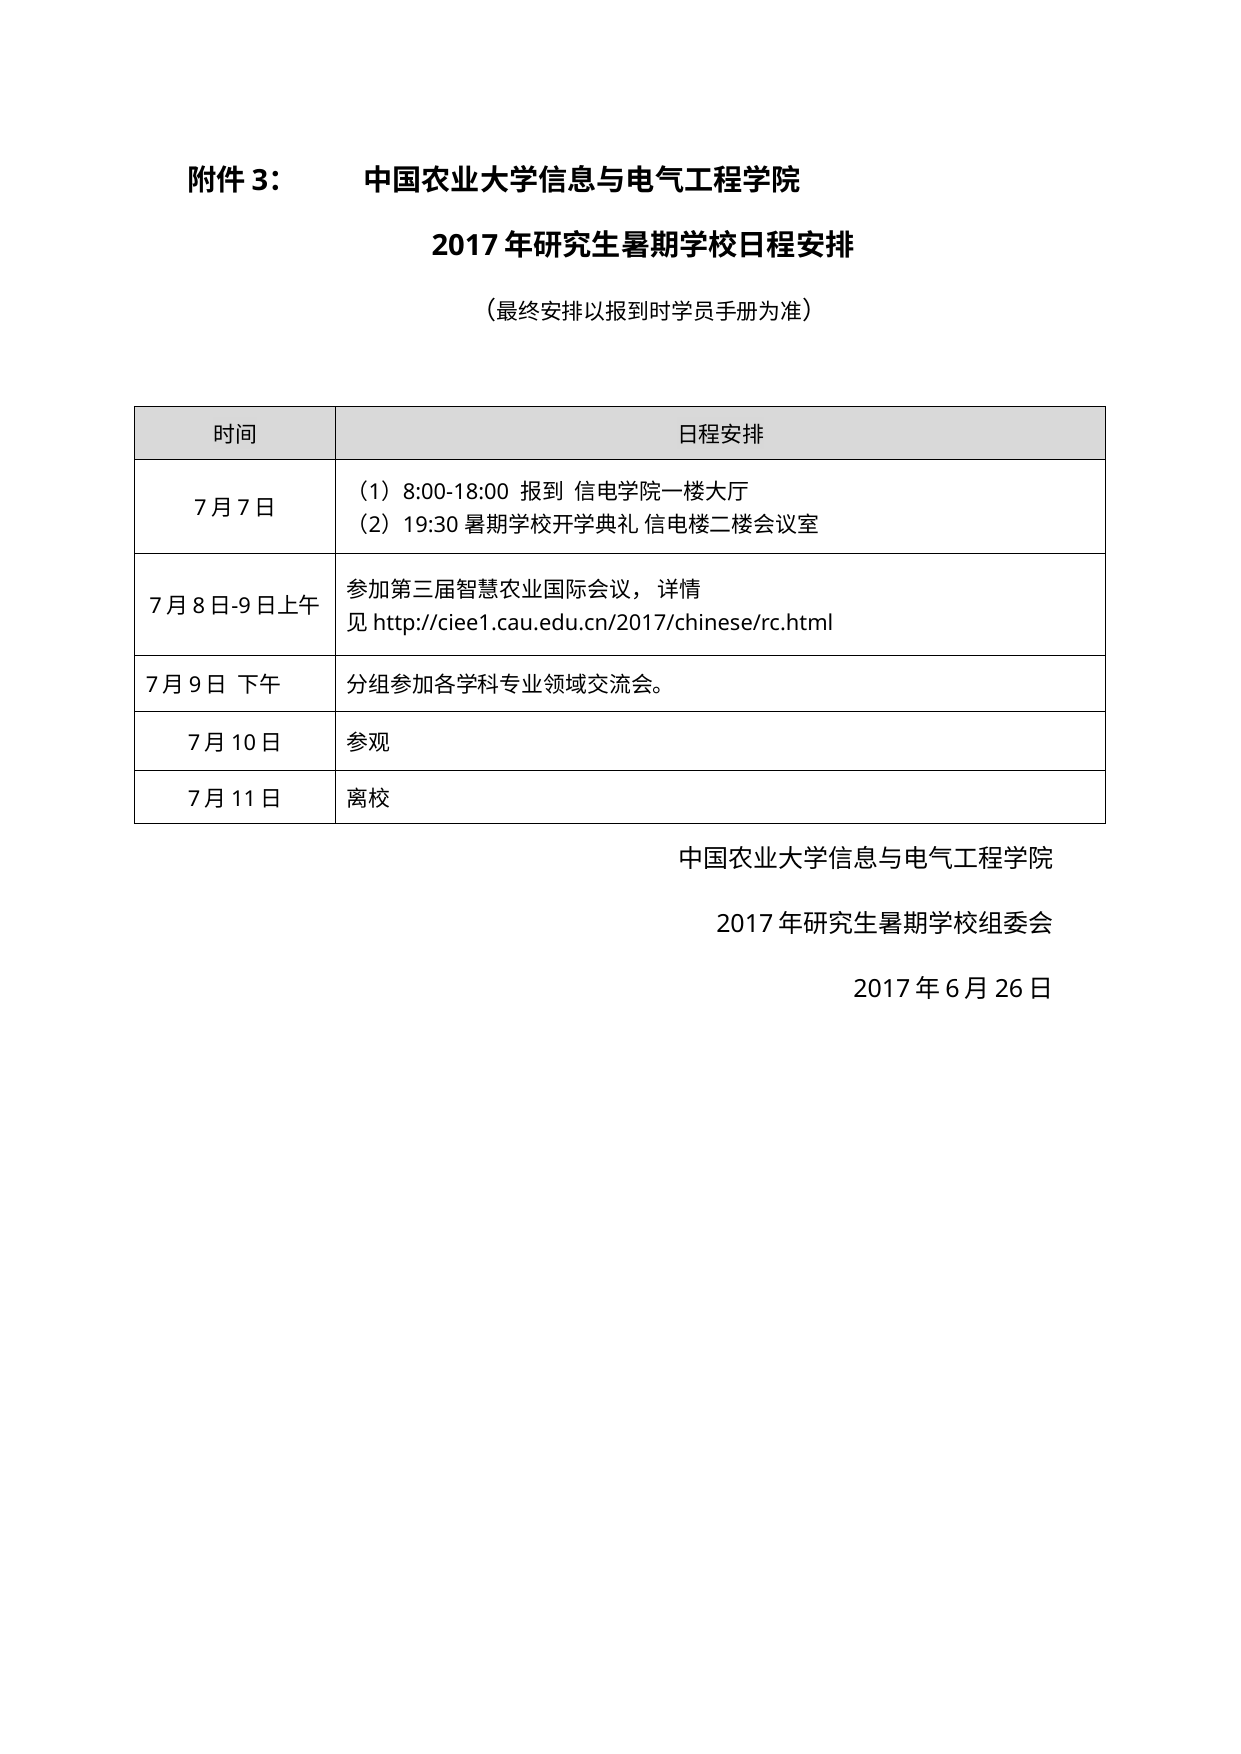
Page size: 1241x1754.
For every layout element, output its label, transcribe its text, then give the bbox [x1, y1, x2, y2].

table_cell 参观 [336, 712, 1105, 770]
table_cell 7月10日 [135, 712, 335, 770]
text 中国农业大学信息与电气工程学院 [187, 824, 1053, 889]
text 2017年研究生暑期学校日程安排 [187, 211, 1053, 276]
text 2017年研究生暑期学校组委会 [187, 889, 1053, 954]
text （最终安排以报到时学员手册为准） [187, 276, 1053, 341]
table_cell 参加第三届智慧农业国际会议， 详情见http://ciee1.cau.edu.cn/2017/chinese/rc.html [336, 554, 1105, 655]
table_cell 7月11日 [135, 771, 335, 823]
table_header 日程安排 [336, 407, 1105, 459]
table_cell 分组参加各学科专业领域交流会。 [336, 656, 1105, 711]
table_cell 7月9日 下午 [135, 656, 335, 711]
table_cell 7月8日-9日上午 [135, 554, 335, 655]
table_cell 7月7日 [135, 460, 335, 553]
text 附件3： 中国农业大学信息与电气工程学院 [187, 146, 1053, 211]
table_cell 离校 [336, 771, 1105, 823]
text 2017年6月26日 [187, 954, 1053, 1019]
table_header 时间 [135, 407, 335, 459]
table_cell （1）8:00-18:00 报到 信电学院一楼大厅 （2）19:30 暑期学校开学典礼 信电楼二楼会议室 [336, 460, 1105, 553]
